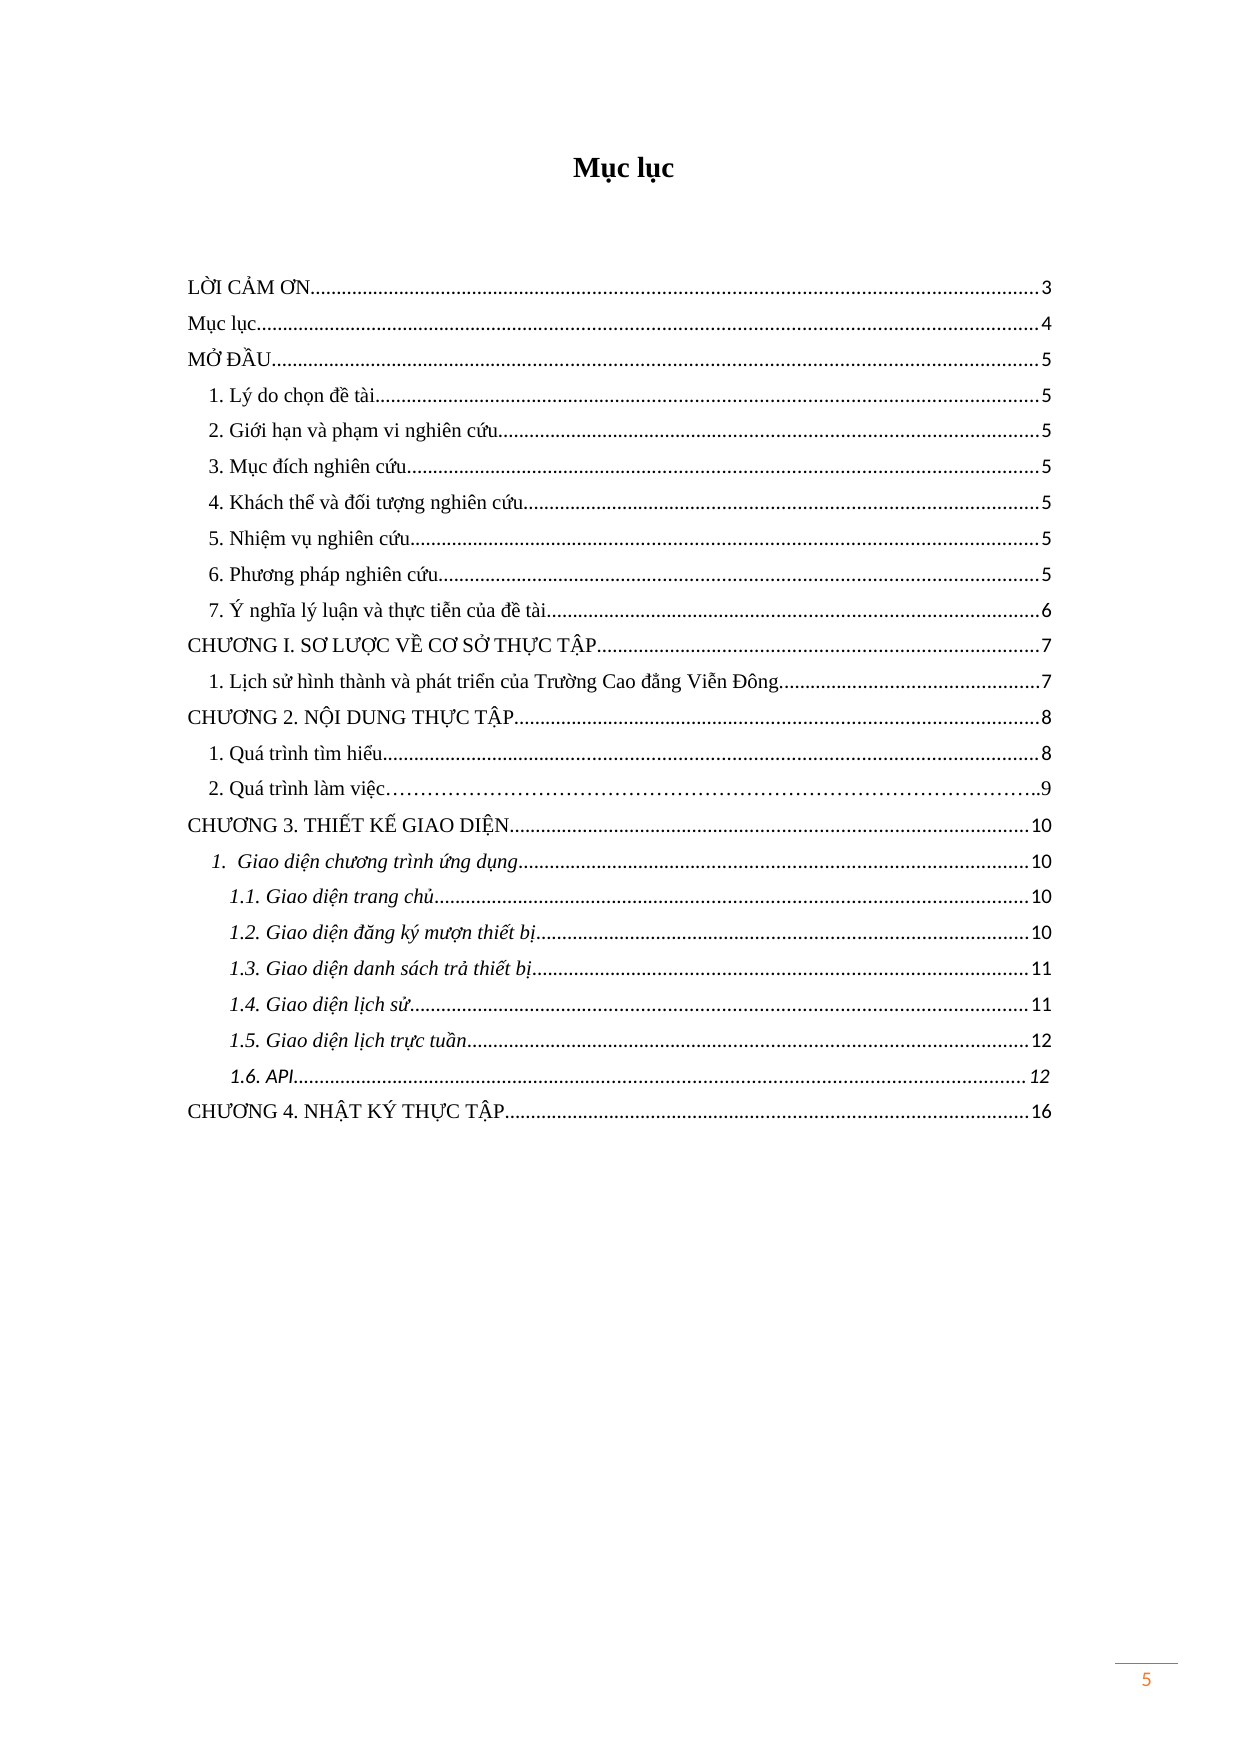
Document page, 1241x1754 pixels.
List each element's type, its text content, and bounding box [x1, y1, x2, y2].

subtitle Mục lục [187, 150, 1059, 183]
